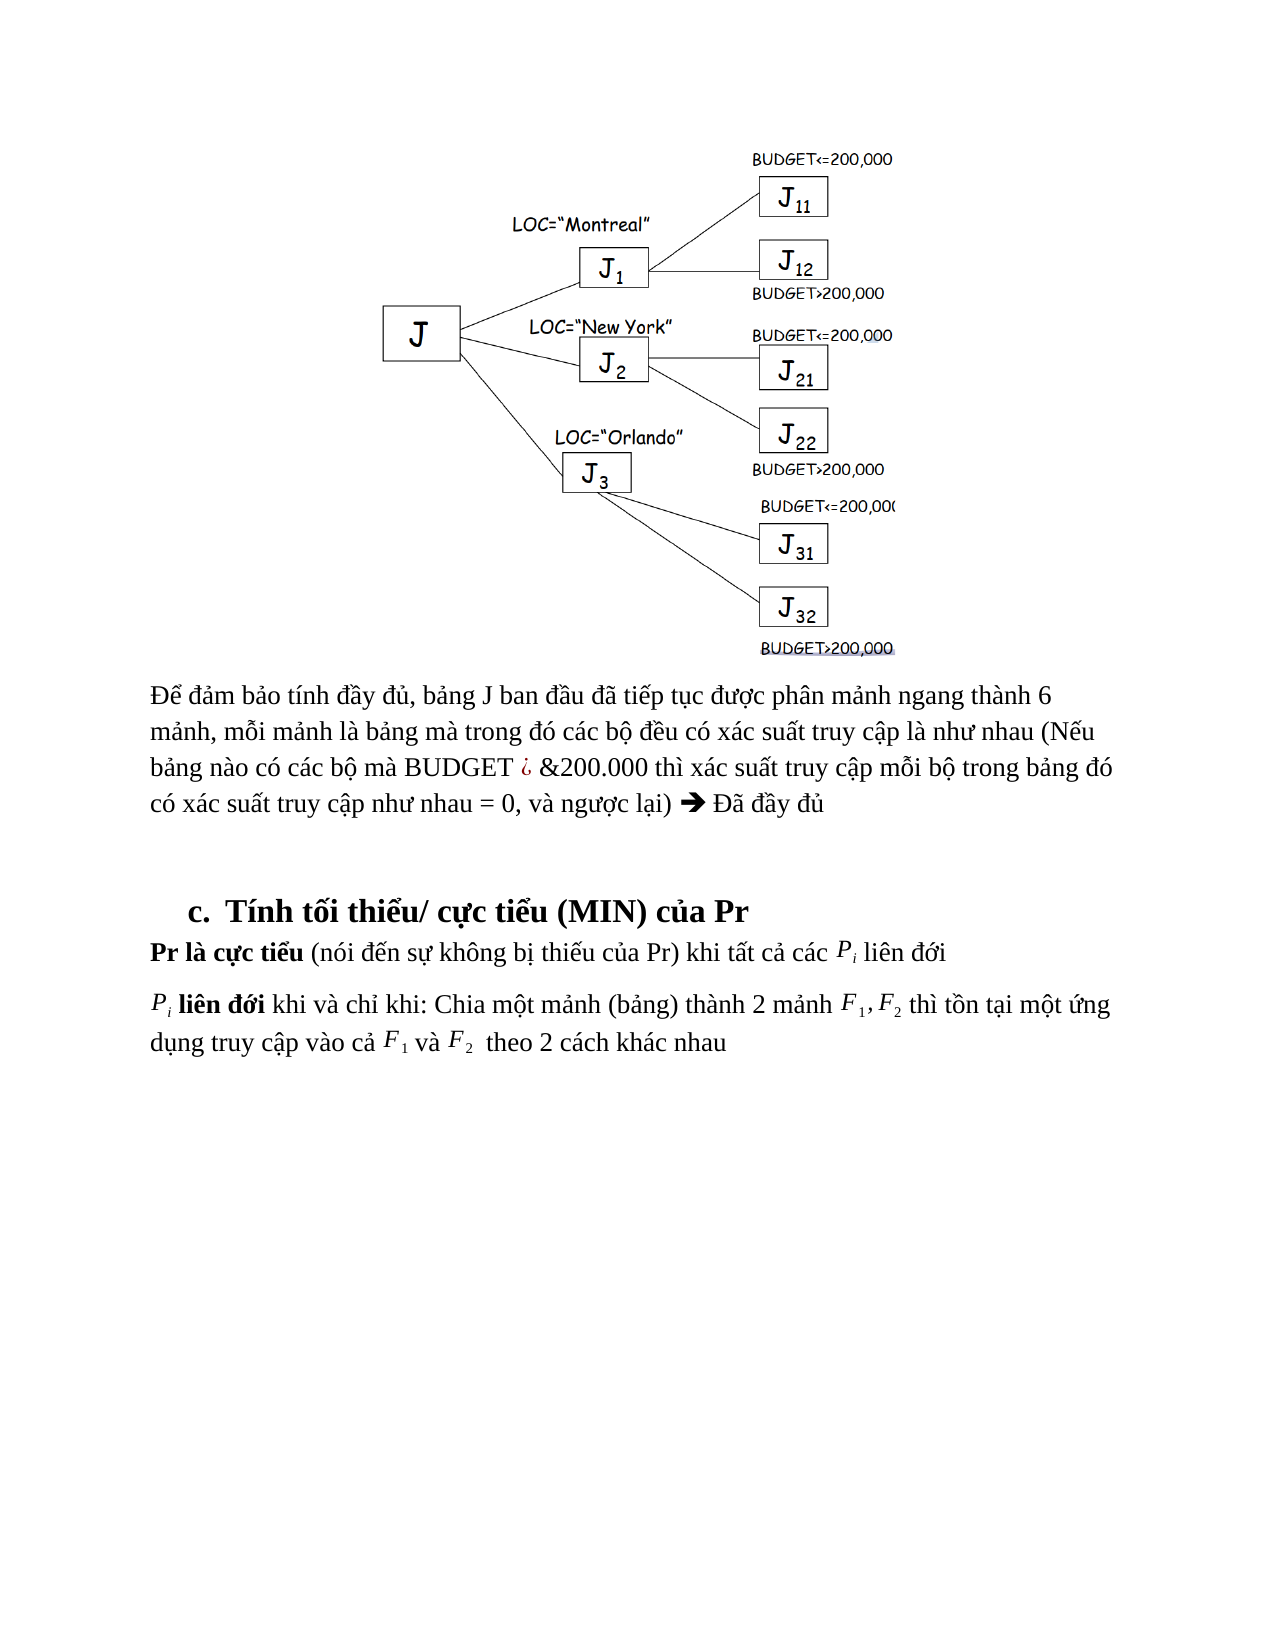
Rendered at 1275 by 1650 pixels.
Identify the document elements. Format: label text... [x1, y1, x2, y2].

picture [380, 150, 896, 659]
text Pr là cực tiểu (nói đến sự không bị thiếu của Pr) khi tất cả các liên đới [150, 936, 1125, 967]
text Để đảm bảo tính đầy đủ, bảng J ban đầu đã tiếp tục được phân mảnh ngang thành 6 mảnh, mỗi mảnh là bảng mà trong đó các bộ đều có xác suất truy cập là như nhau (Nếu bảng nào có các bộ mà BUDGET &200.000 thì xác suất truy cập mỗi bộ trong bảng đó có xác suất truy cập như nhau = 0, và ngược lại) Đã đầy đủ [150, 679, 1125, 818]
text liên đới khi và chỉ khi: Chia một mảnh (bảng) thành 2 mảnh thì tồn tại một ứng dụng truy cập vào cả và theo 2 cách khác nhau [150, 988, 1125, 1057]
subtitle Tính tối thiểu/ cực tiểu (MIN) của Pr [187, 892, 1125, 930]
